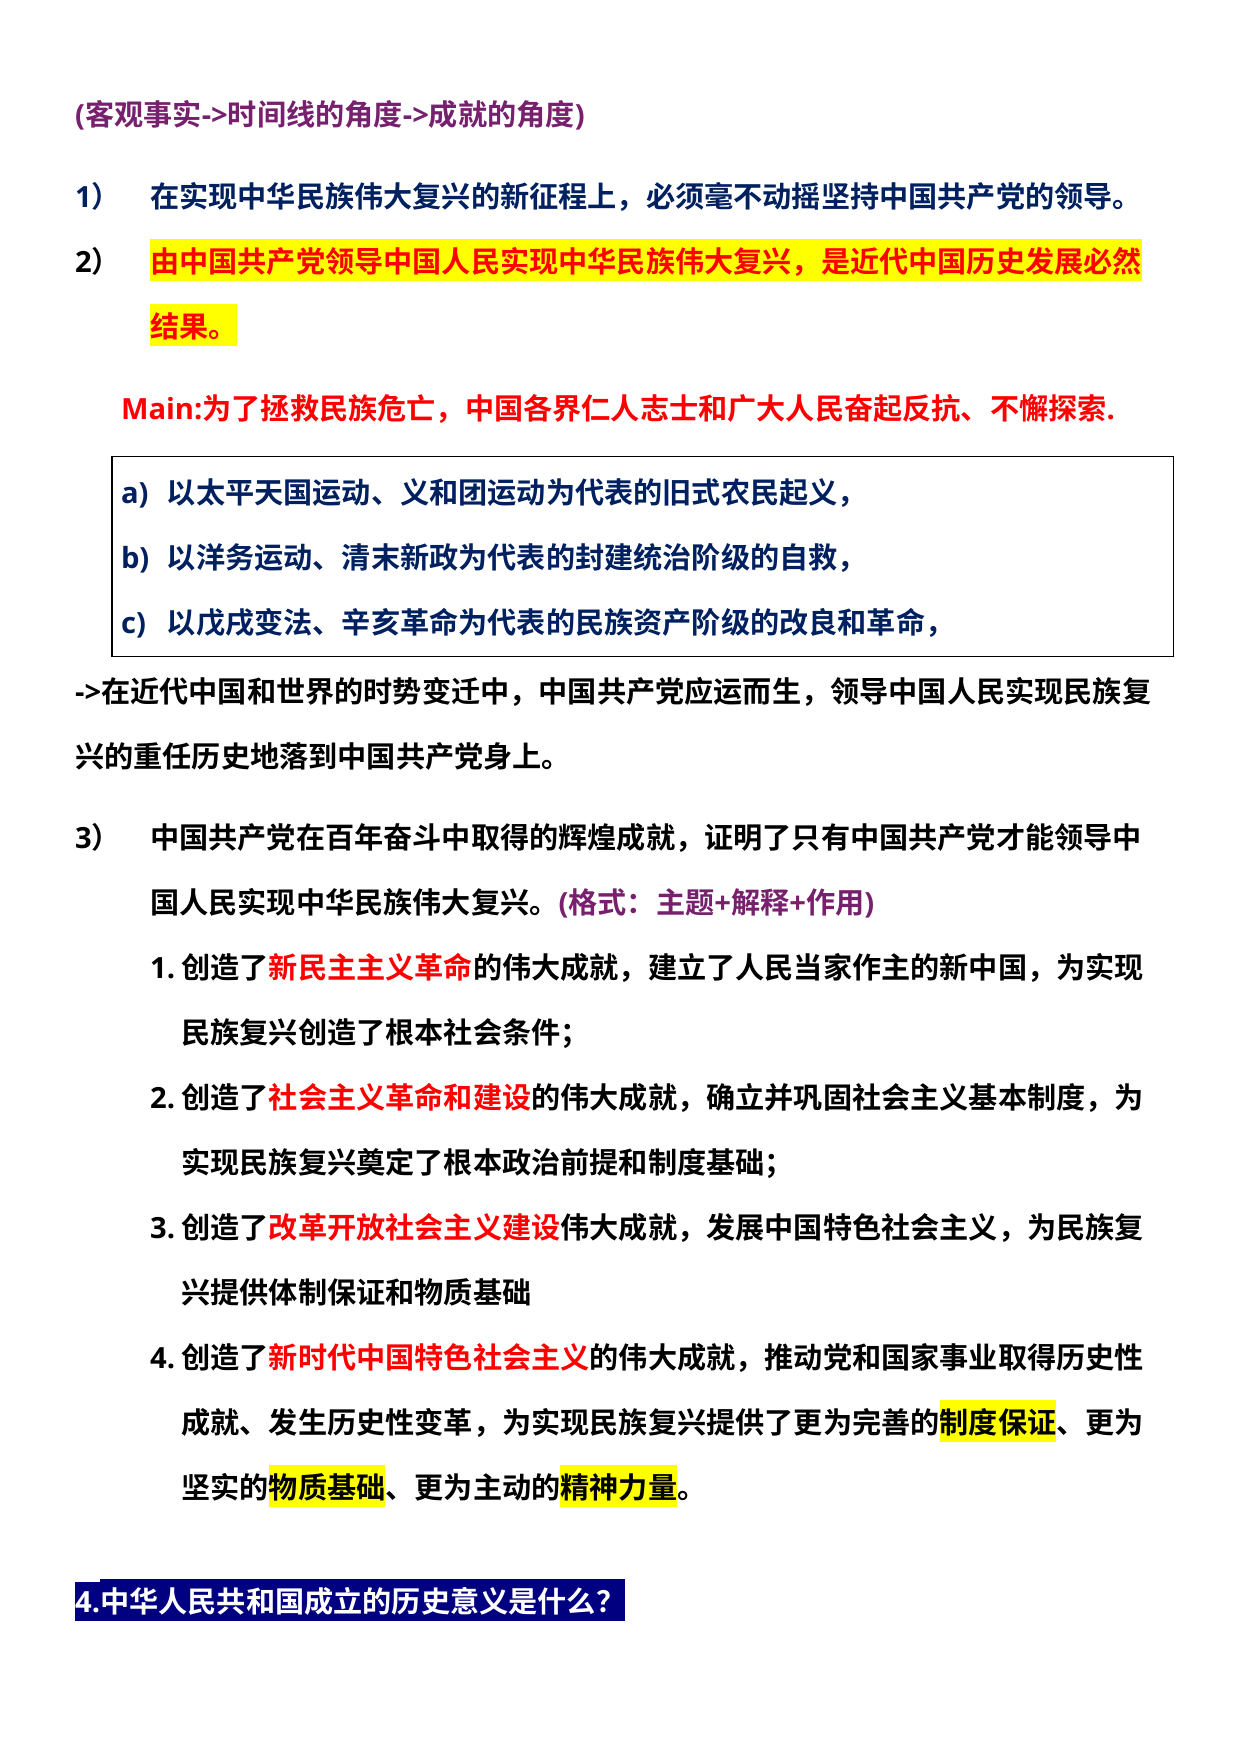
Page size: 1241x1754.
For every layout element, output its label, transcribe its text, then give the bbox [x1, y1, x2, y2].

list 以洋务运动、清末新政为代表的封建统治阶级的自救， [113, 521, 1173, 586]
list 由中国共产党领导中国人民实现中华民族伟大复兴，是近代中国历史发展必然结果。 [75, 227, 1165, 357]
list 以戊戌变法、辛亥革命为代表的民族资产阶级的改良和革命， [113, 586, 1173, 656]
list 创造了社会主义革命和建设的伟大成就，确立并巩固社会主义基本制度，为实现民族复兴奠定了根本政治前提和制度基础； [150, 1064, 1165, 1194]
list 创造了新民主主义革命的伟大成就，建立了人民当家作主的新中国，为实现民族复兴创造了根本社会条件； [150, 934, 1165, 1064]
text (客观事实->时间线的角度->成就的角度) [75, 81, 1165, 146]
text Main:为了拯救民族危亡，中国各界仁人志士和广大人民奋起反抗、不懈探索. [121, 374, 1165, 439]
list 在实现中华民族伟大复兴的新征程上，必须毫不动摇坚持中国共产党的领导。 [75, 162, 1165, 227]
list 中国共产党在百年奋斗中取得的辉煌成就，证明了只有中国共产党才能领导中国人民实现中华民族伟大复兴。(格式：主题+解释+作用) [75, 804, 1165, 934]
list 创造了新时代中国特色社会主义的伟大成就，推动党和国家事业取得历史性成就、发生历史性变革，为实现民族复兴提供了更为完善的制度保证、更为坚实的物质基础、更为主动的精神力量。 [150, 1324, 1165, 1519]
text 4.中华人民共和国成立的历史意义是什么？ [75, 1568, 1165, 1633]
list 创造了改革开放社会主义建设伟大成就，发展中国特色社会主义，为民族复兴提供体制保证和物质基础 [150, 1194, 1165, 1324]
list 以太平天国运动、义和团运动为代表的旧式农民起义， [113, 457, 1173, 521]
text ->在近代中国和世界的时势变迁中，中国共产党应运而生，领导中国人民实现民族复兴的重任历史地落到中国共产党身上。 [75, 657, 1165, 787]
